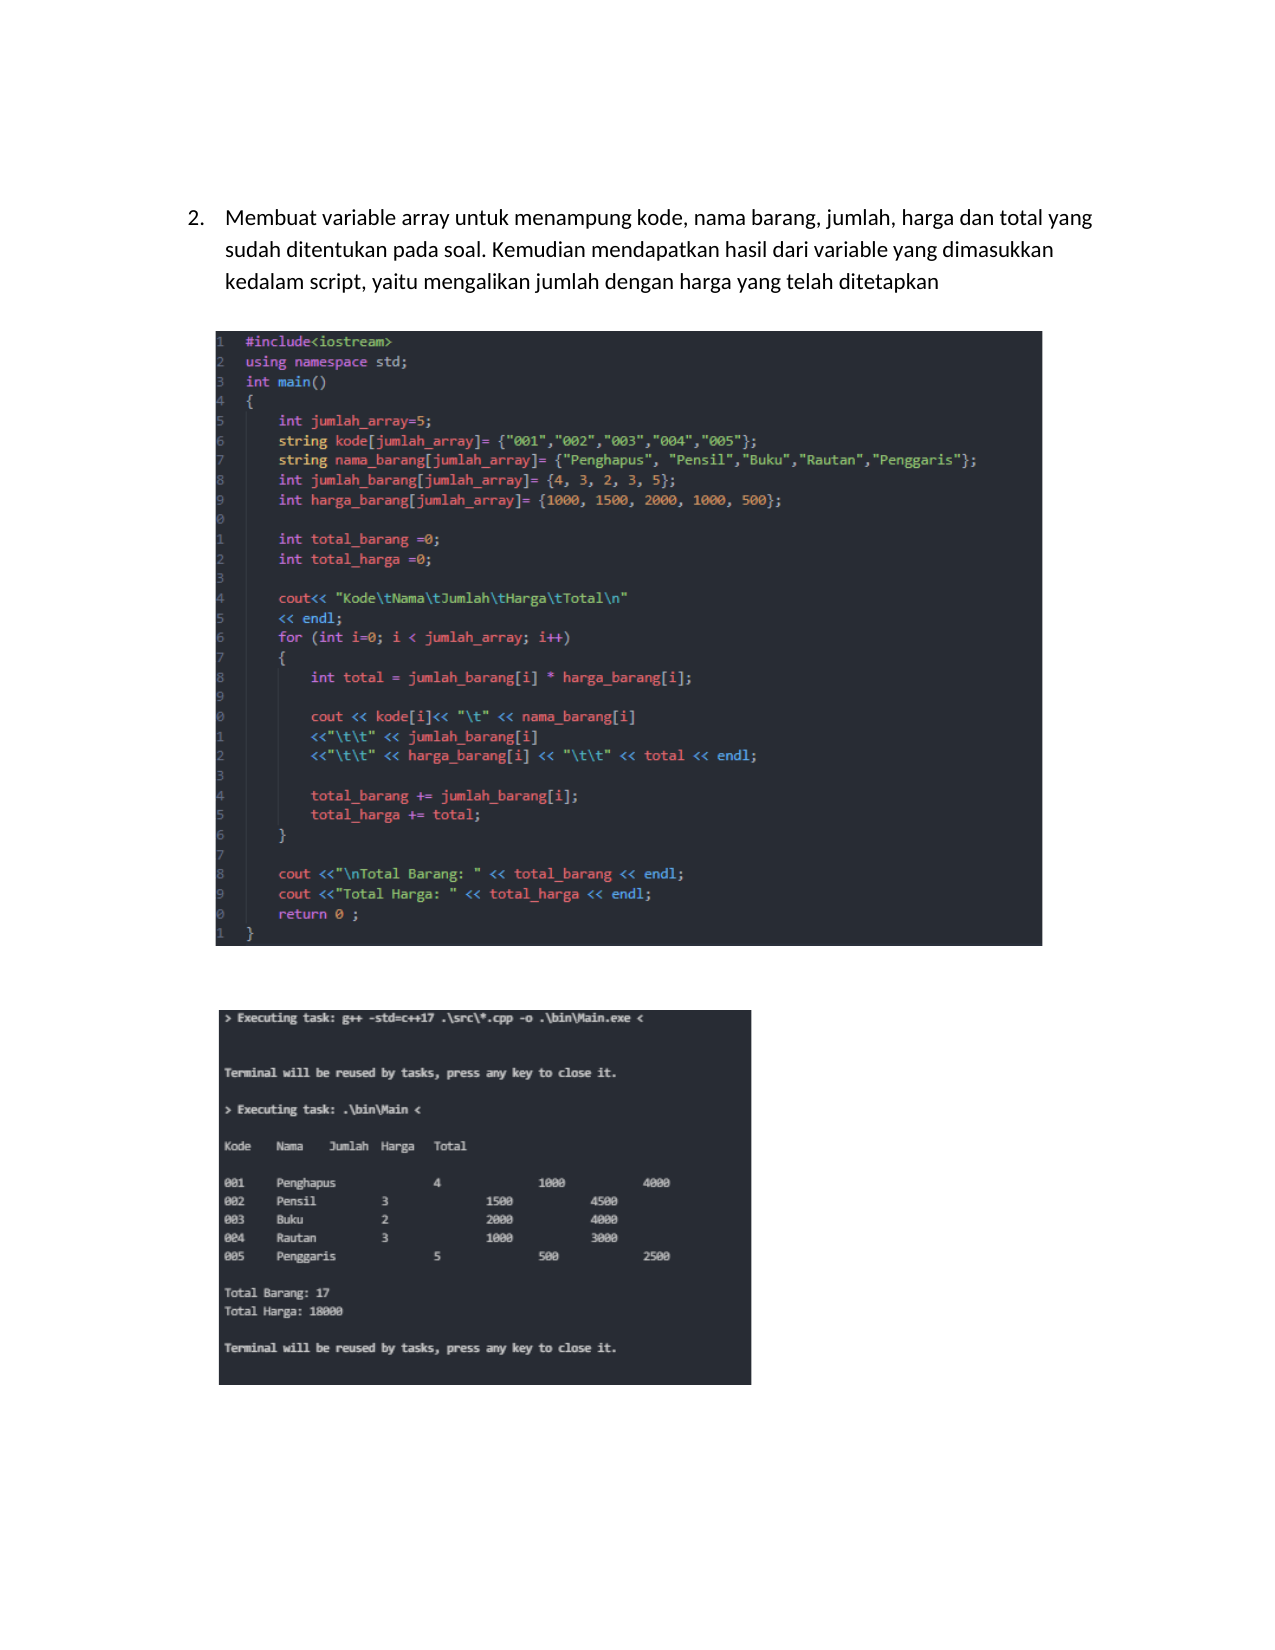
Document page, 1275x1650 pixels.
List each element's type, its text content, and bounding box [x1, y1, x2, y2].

picture [218, 1010, 752, 1385]
list Membuat variable array untuk menampung kode, nama barang, jumlah, harga dan total yang sudah ditentukan pada soal. Kemudian mendapatkan hasil dari variable yang dimasukkan kedalam script, yaitu mengalikan jumlah dengan harga yang telah ditetapkan [187, 203, 1125, 295]
picture [215, 331, 1043, 946]
